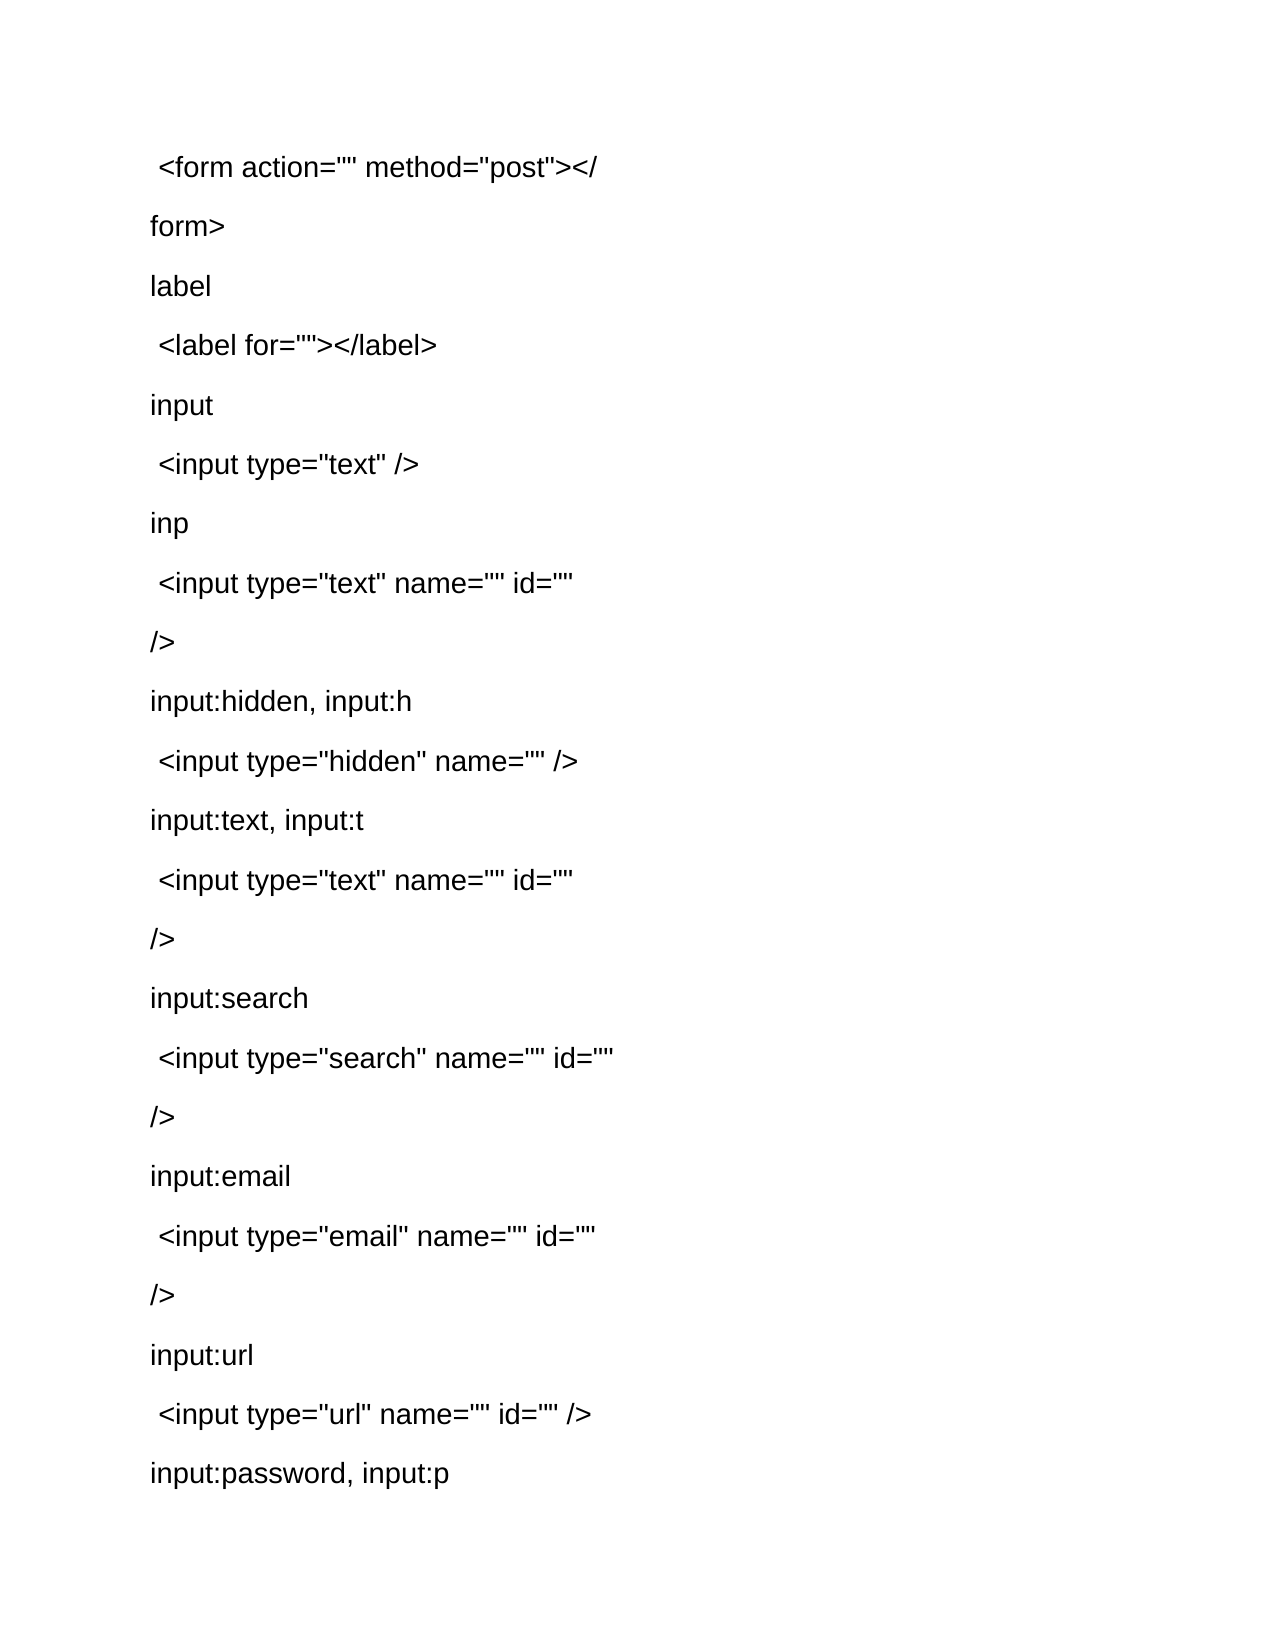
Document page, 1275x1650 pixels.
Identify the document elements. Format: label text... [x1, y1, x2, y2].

text input:email [150, 1159, 1125, 1193]
text input:text, input:t [150, 803, 1125, 837]
text input:password, input:p [150, 1456, 1125, 1490]
text /> [150, 1278, 1125, 1312]
text <form action="" method="post"></ [150, 150, 1125, 183]
text /> [150, 1100, 1125, 1133]
text <label for=""></label> [150, 328, 1125, 362]
text /> [150, 625, 1125, 658]
text <input type="url" name="" id="" /> [150, 1397, 1125, 1430]
text <input type="email" name="" id="" [150, 1219, 1125, 1252]
text /> [150, 922, 1125, 955]
text input [150, 387, 1125, 421]
text form> [150, 209, 1125, 243]
text <input type="search" name="" id="" [150, 1041, 1125, 1074]
text <input type="text" /> [150, 447, 1125, 480]
text input:url [150, 1337, 1125, 1371]
text <input type="text" name="" id="" [150, 862, 1125, 896]
text <input type="hidden" name="" /> [150, 744, 1125, 777]
text <input type="text" name="" id="" [150, 566, 1125, 599]
text input:search [150, 981, 1125, 1015]
text label [150, 269, 1125, 302]
text inp [150, 506, 1125, 540]
text input:hidden, input:h [150, 684, 1125, 718]
